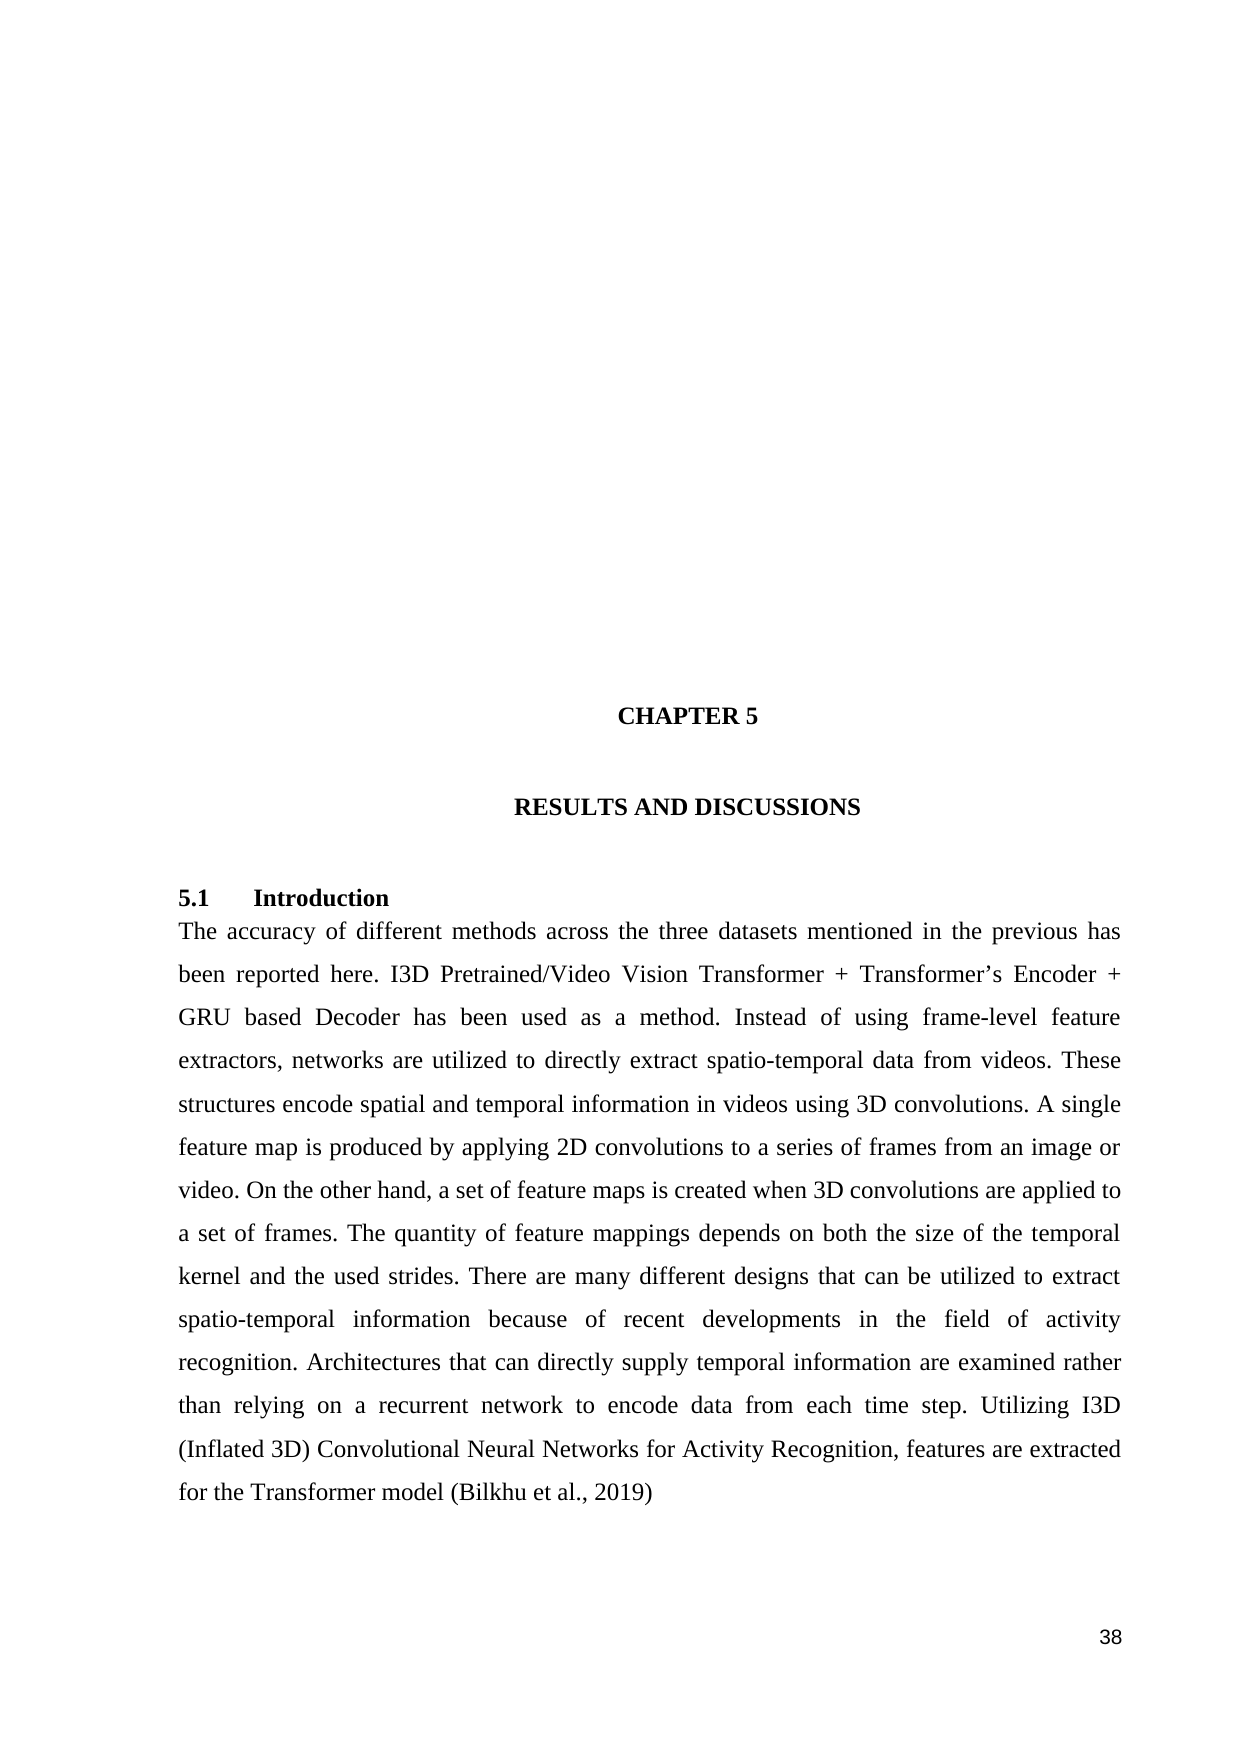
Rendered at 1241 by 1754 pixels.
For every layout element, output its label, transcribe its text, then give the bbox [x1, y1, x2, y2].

subtitle RESULTS AND DISCUSSIONS [253, 792, 1122, 821]
subtitle CHAPTER 5 [253, 701, 1122, 730]
text The accuracy of different methods across the three datasets mentioned in the previous has been reported here. I3D Pretrained/Video Vision Transformer + Transformer’s Encoder + GRU based Decoder has been used as a method. Instead of using frame-level feature extractors, networks are utilized to directly extract spatio-temporal data from videos. These structures encode spatial and temporal information in videos using 3D convolutions. A single feature map is produced by applying 2D convolutions to a series of frames from an image or video. On the other hand, a set of feature maps is created when 3D convolutions are applied to a set of frames. The quantity of feature mappings depends on both the size of the temporal kernel and the used strides. There are many different designs that can be utilized to extract spatio-temporal information because of recent developments in the field of activity recognition. Architectures that can directly supply temporal information are examined rather than relying on a recurrent network to encode data from each time step. Utilizing I3D (Inflated 3D) Convolutional Neural Networks for Activity Recognition, features are extracted for the Transformer model [178, 916, 1122, 1506]
subtitle 5.1 Introduction [178, 883, 1122, 912]
